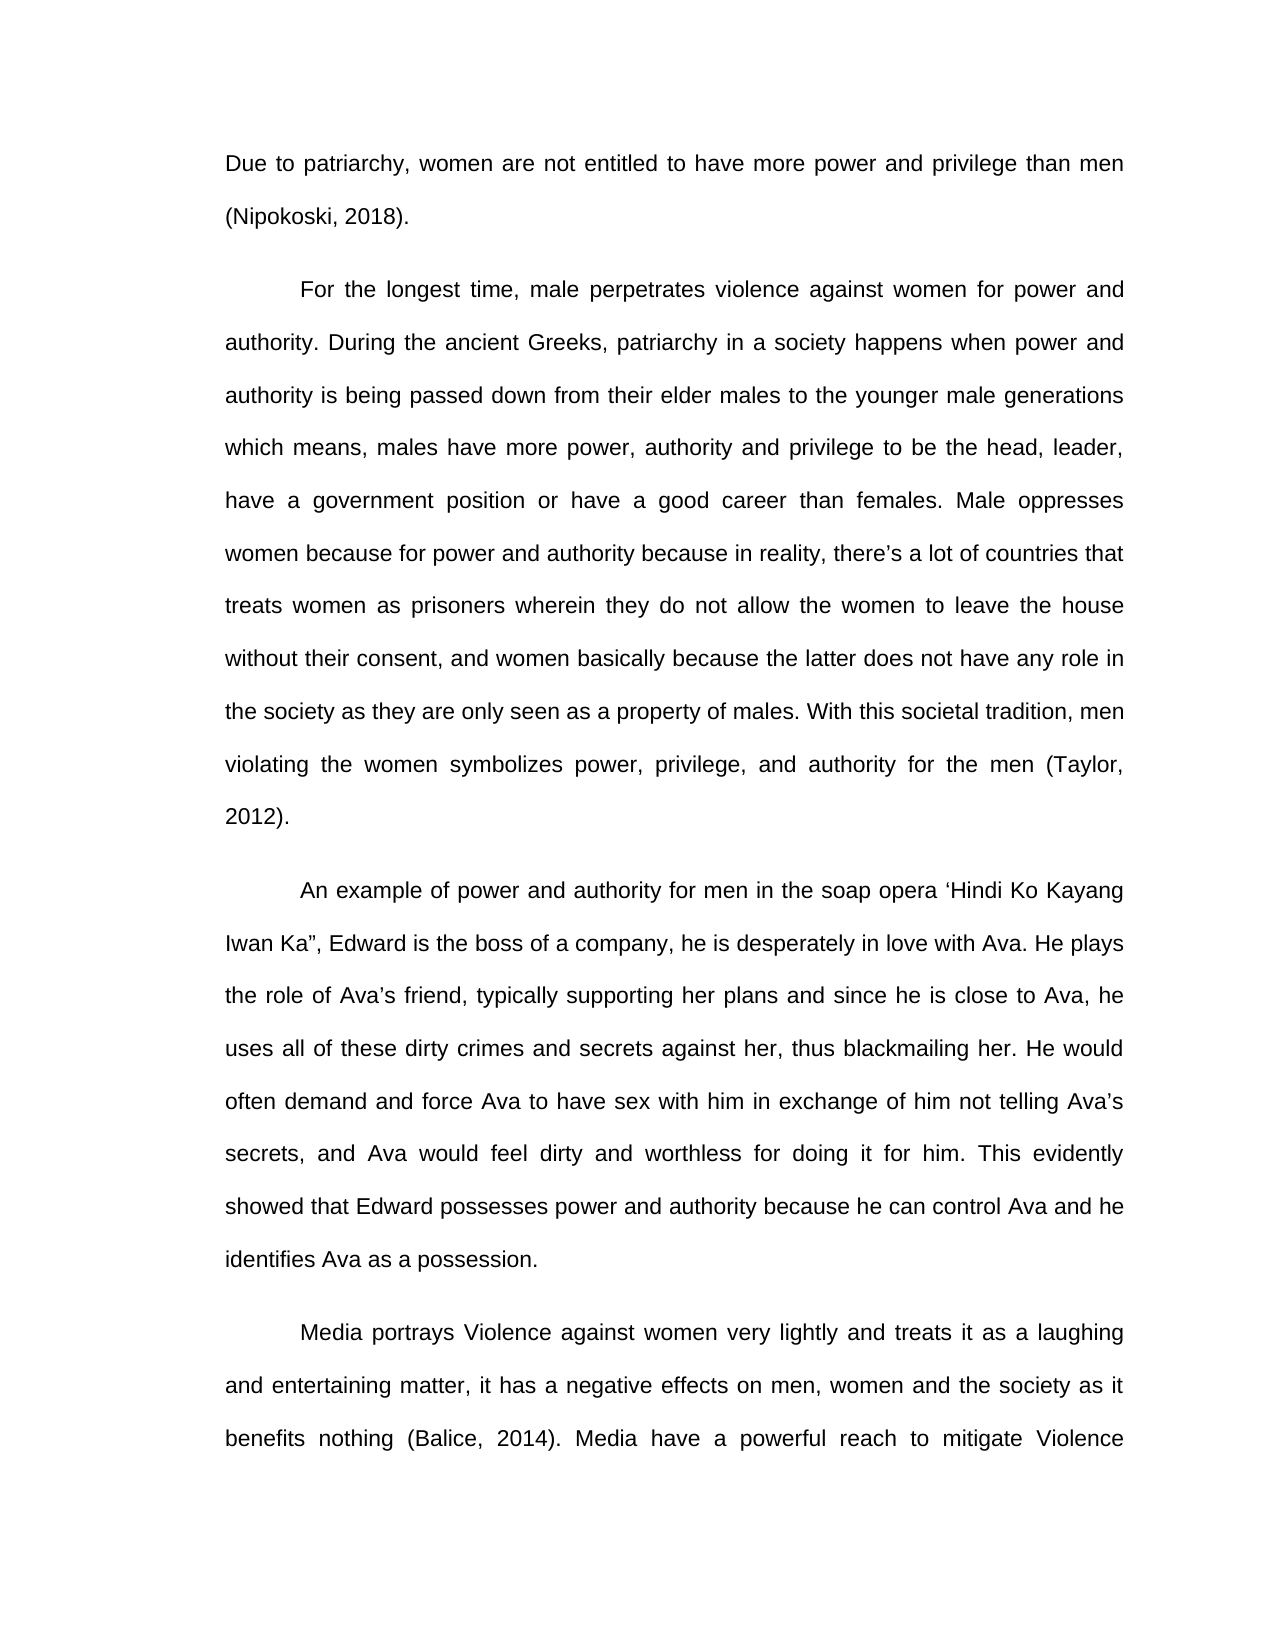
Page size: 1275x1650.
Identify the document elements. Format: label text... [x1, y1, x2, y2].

text An example of power and authority for men in the soap opera ‘Hindi Ko Kayang Iwan Ka”, Edward is the boss of a company, he is desperately in love with Ava. He plays the role of Ava’s friend, typically supporting her plans and since he is close to Ava, he uses all of these dirty crimes and secrets against her, thus blackmailing her. He would often demand and force Ava to have sex with him in exchange of him not telling Ava’s secrets, and Ava would feel dirty and worthless for doing it for him. This evidently showed that Edward possesses power and authority because he can control Ava and he identifies Ava as a possession. [225, 877, 1125, 1272]
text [225, 1319, 1125, 1451]
text For the longest time, male perpetrates violence against women for power and authority. During the ancient Greeks, patriarchy in a society happens when power and authority is being passed down from their elder males to the younger male generations which means, males have more power, authority and privilege to be the head, leader, have a government position or have a good career than females. Male oppresses women because for power and authority because in reality, there’s a lot of countries that treats women as prisoners wherein they do not allow the women to leave the house without their consent, and women basically because the latter does not have any role in the society as they are only seen as a property of males. With this societal tradition, men violating the women symbolizes power, privilege, and authority for the men (Taylor, 2012). [225, 276, 1125, 830]
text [225, 150, 1125, 229]
